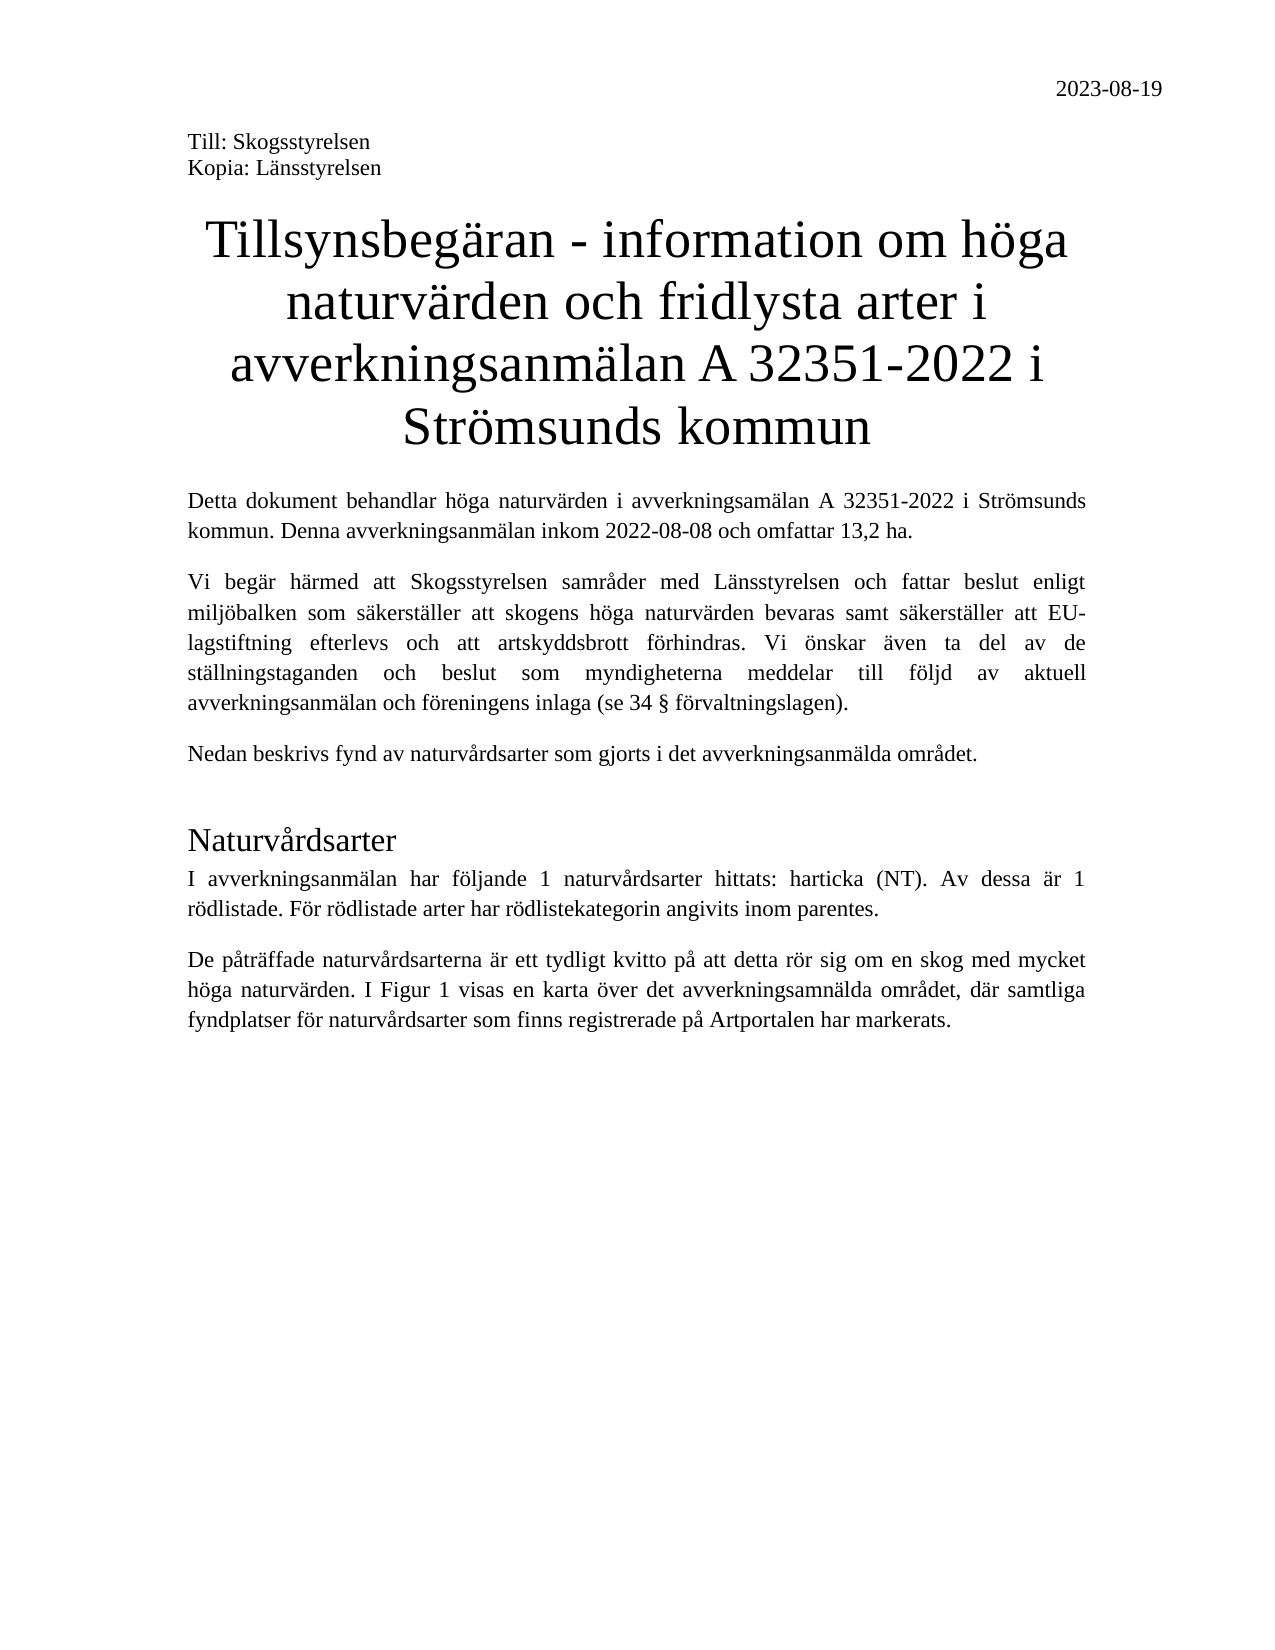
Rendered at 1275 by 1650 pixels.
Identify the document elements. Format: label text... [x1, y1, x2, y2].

title Tillsynsbegäran - information om höga naturvärden och fridlysta arter i avverkningsanmälan A 32351-2022 i Strömsunds kommun [187, 207, 1087, 456]
text I avverkningsanmälan har följande 1 naturvårdsarter hittats: harticka (NT). Av dessa är 1 rödlistade. För rödlistade arter har rödlistekategorin angivits inom parentes. [187, 864, 1087, 921]
subtitle Naturvårdsarter [187, 821, 1087, 859]
text Vi begär härmed att Skogsstyrelsen samråder med Länsstyrelsen och fattar beslut enligt miljöbalken som säkerställer att skogens höga naturvärden bevaras samt säkerställer att EU-lagstiftning efterlevs och att artskyddsbrott förhindras. Vi önskar även ta del av de ställningstaganden och beslut som myndigheterna meddelar till följd av aktuell avverkningsanmälan och föreningens inlaga (se 34 § förvaltningslagen). [187, 568, 1087, 716]
text De påträffade naturvårdsarterna är ett tydligt kvitto på att detta rör sig om en skog med mycket höga naturvärden. I Figur 1 visas en karta över det avverkningsamnälda området, där samtliga fyndplatser för naturvårdsarter som finns registrerade på Artportalen har markerats. [187, 946, 1087, 1033]
text Nedan beskrivs fynd av naturvårdsarter som gjorts i det avverkningsanmälda området. [187, 740, 1087, 767]
text Detta dokument behandlar höga naturvärden i avverkningsamälan A 32351-2022 i Strömsunds kommun. Denna avverkningsanmälan inkom 2022-08-08 och omfattar 13,2 ha. [187, 487, 1087, 544]
